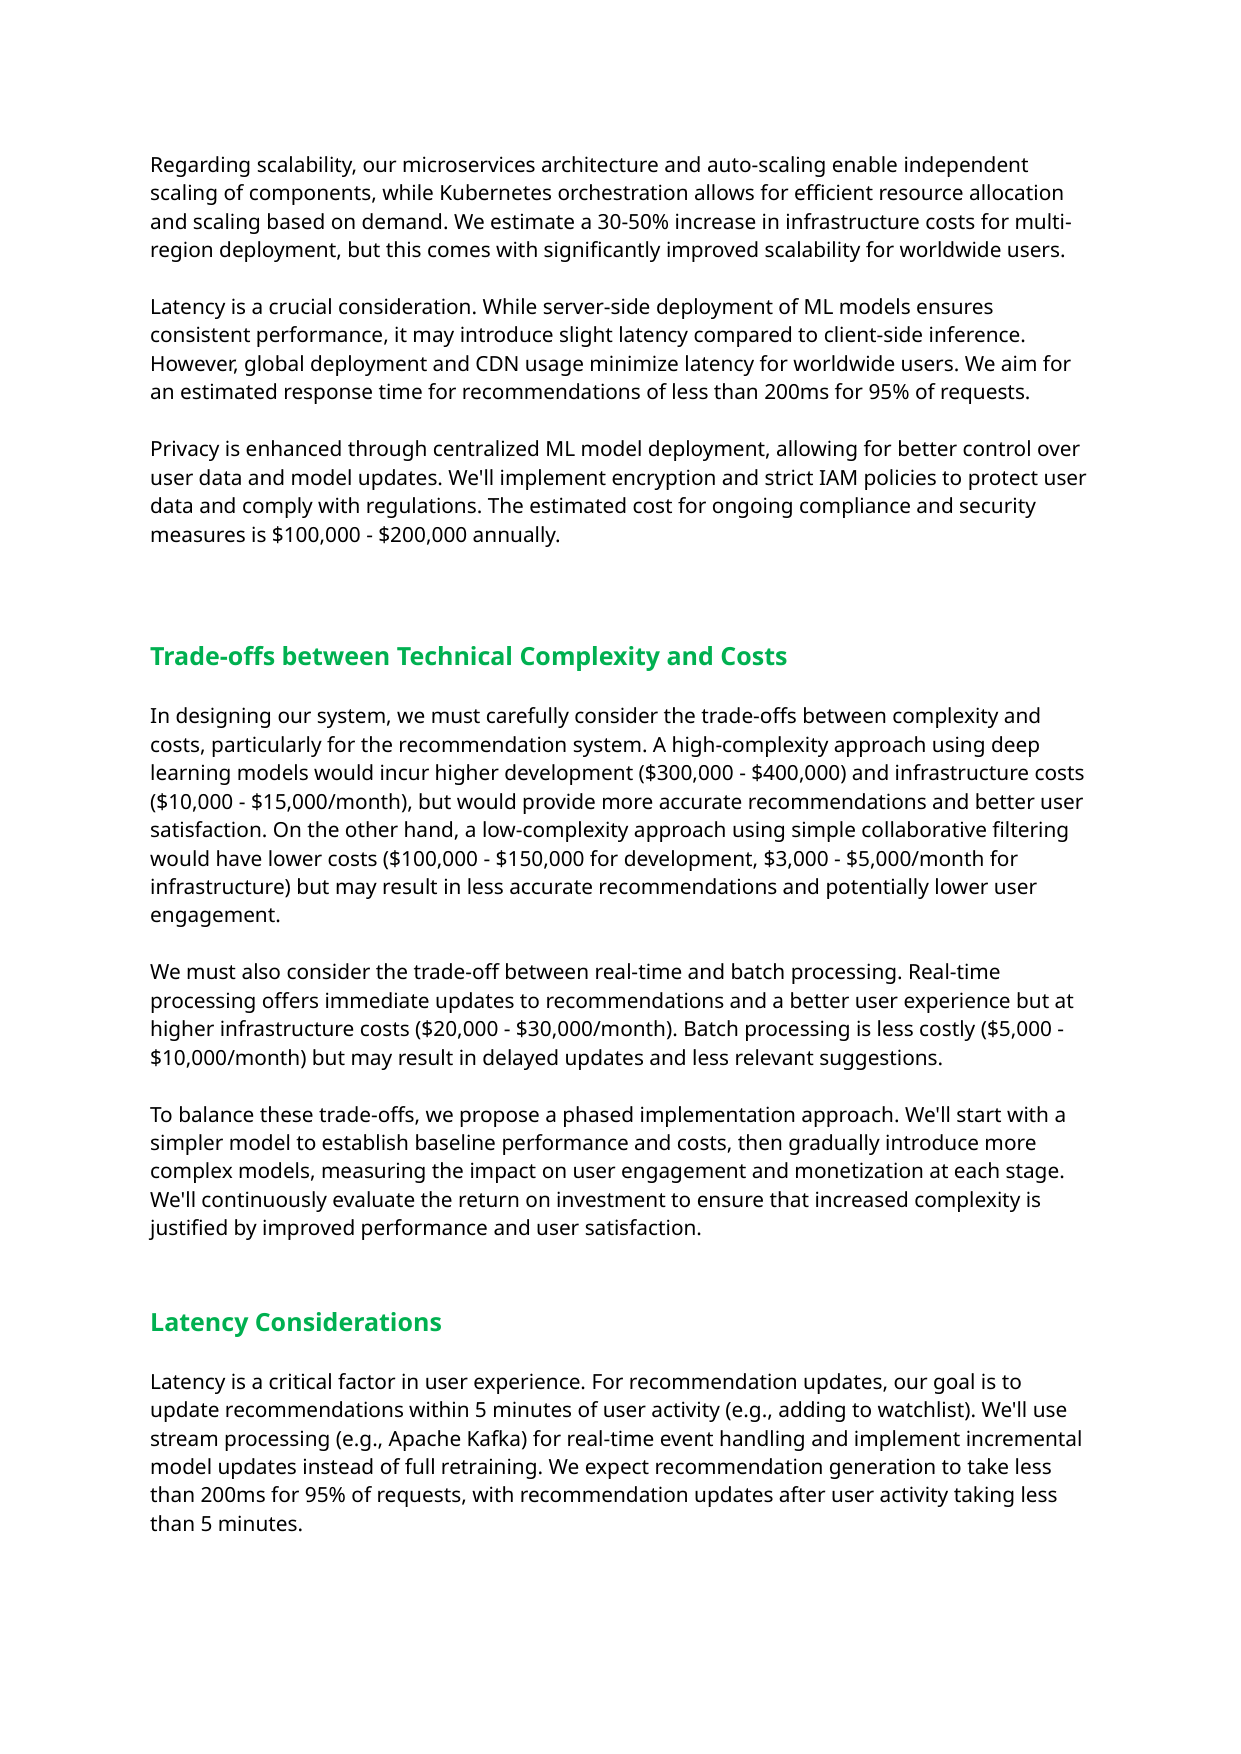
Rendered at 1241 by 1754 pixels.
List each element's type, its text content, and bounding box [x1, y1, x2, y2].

text Latency Considerations [150, 1304, 1090, 1338]
text We must also consider the trade-off between real-time and batch processing. Real-time processing offers immediate updates to recommendations and a better user experience but at higher infrastructure costs ($20,000 - $30,000/month). Batch processing is less costly ($5,000 - $10,000/month) but may result in delayed updates and less relevant suggestions. [150, 957, 1090, 1071]
text Regarding scalability, our microservices architecture and auto-scaling enable independent scaling of components, while Kubernetes orchestration allows for efficient resource allocation and scaling based on demand. We estimate a 30-50% increase in infrastructure costs for multi-region deployment, but this comes with significantly improved scalability for worldwide users. [150, 150, 1090, 264]
text To balance these trade-offs, we propose a phased implementation approach. We'll start with a simpler model to establish baseline performance and costs, then gradually introduce more complex models, measuring the impact on user engagement and monetization at each stage. We'll continuously evaluate the return on investment to ensure that increased complexity is justified by improved performance and user satisfaction. [150, 1100, 1090, 1242]
text In designing our system, we must carefully consider the trade-offs between complexity and costs, particularly for the recommendation system. A high-complexity approach using deep learning models would incur higher development ($300,000 - $400,000) and infrastructure costs ($10,000 - $15,000/month), but would provide more accurate recommendations and better user satisfaction. On the other hand, a low-complexity approach using simple collaborative filtering would have lower costs ($100,000 - $150,000 for development, $3,000 - $5,000/month for infrastructure) but may result in less accurate recommendations and potentially lower user engagement. [150, 702, 1090, 929]
text Trade-offs between Technical Complexity and Costs [150, 639, 1090, 673]
text Privacy is enhanced through centralized ML model deployment, allowing for better control over user data and model updates. We'll implement encryption and strict IAM policies to protect user data and comply with regulations. The estimated cost for ongoing compliance and security measures is $100,000 - $200,000 annually. [150, 434, 1090, 548]
text Latency is a crucial consideration. While server-side deployment of ML models ensures consistent performance, it may introduce slight latency compared to client-side inference. However, global deployment and CDN usage minimize latency for worldwide users. We aim for an estimated response time for recommendations of less than 200ms for 95% of requests. [150, 292, 1090, 406]
text Latency is a critical factor in user experience. For recommendation updates, our goal is to update recommendations within 5 minutes of user activity (e.g., adding to watchlist). We'll use stream processing (e.g., Apache Kafka) for real-time event handling and implement incremental model updates instead of full retraining. We expect recommendation generation to take less than 200ms for 95% of requests, with recommendation updates after user activity taking less than 5 minutes. [150, 1367, 1090, 1537]
